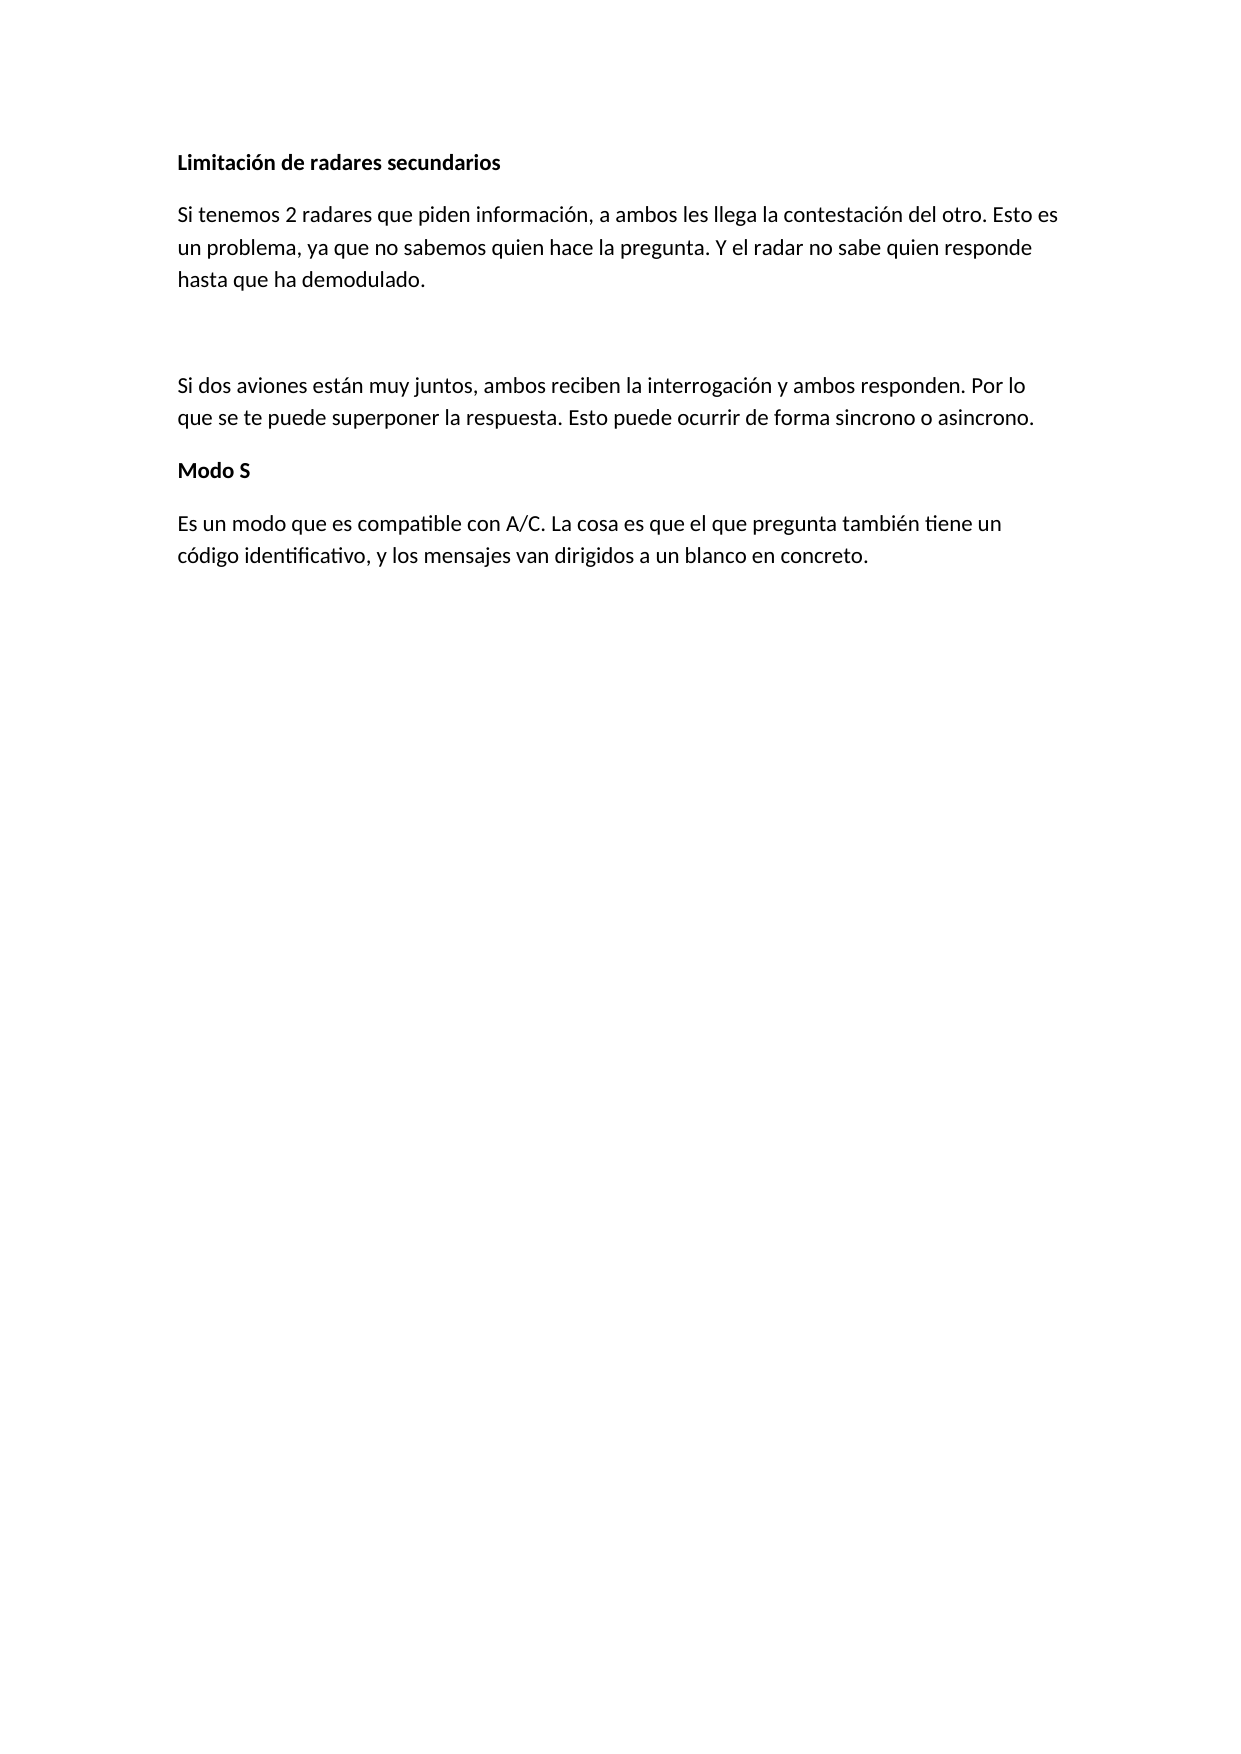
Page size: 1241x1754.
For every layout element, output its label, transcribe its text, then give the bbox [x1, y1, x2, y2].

text Si tenemos 2 radares que piden información, a ambos les llega la contestación del otro. Esto es un problema, ya que no sabemos quien hace la pregunta. Y el radar no sabe quien responde hasta que ha demodulado. [177, 201, 1063, 293]
text Modo S [177, 456, 1063, 484]
text Es un modo que es compatible con A/C. La cosa es que el que pregunta también tiene un código identificativo, y los mensajes van dirigidos a un blanco en concreto. [177, 509, 1063, 569]
text Si dos aviones están muy juntos, ambos reciben la interrogación y ambos responden. Por lo que se te puede superponer la respuesta. Esto puede ocurrir de forma sincrono o asincrono. [177, 371, 1063, 431]
text Limitación de radares secundarios [177, 148, 1063, 176]
